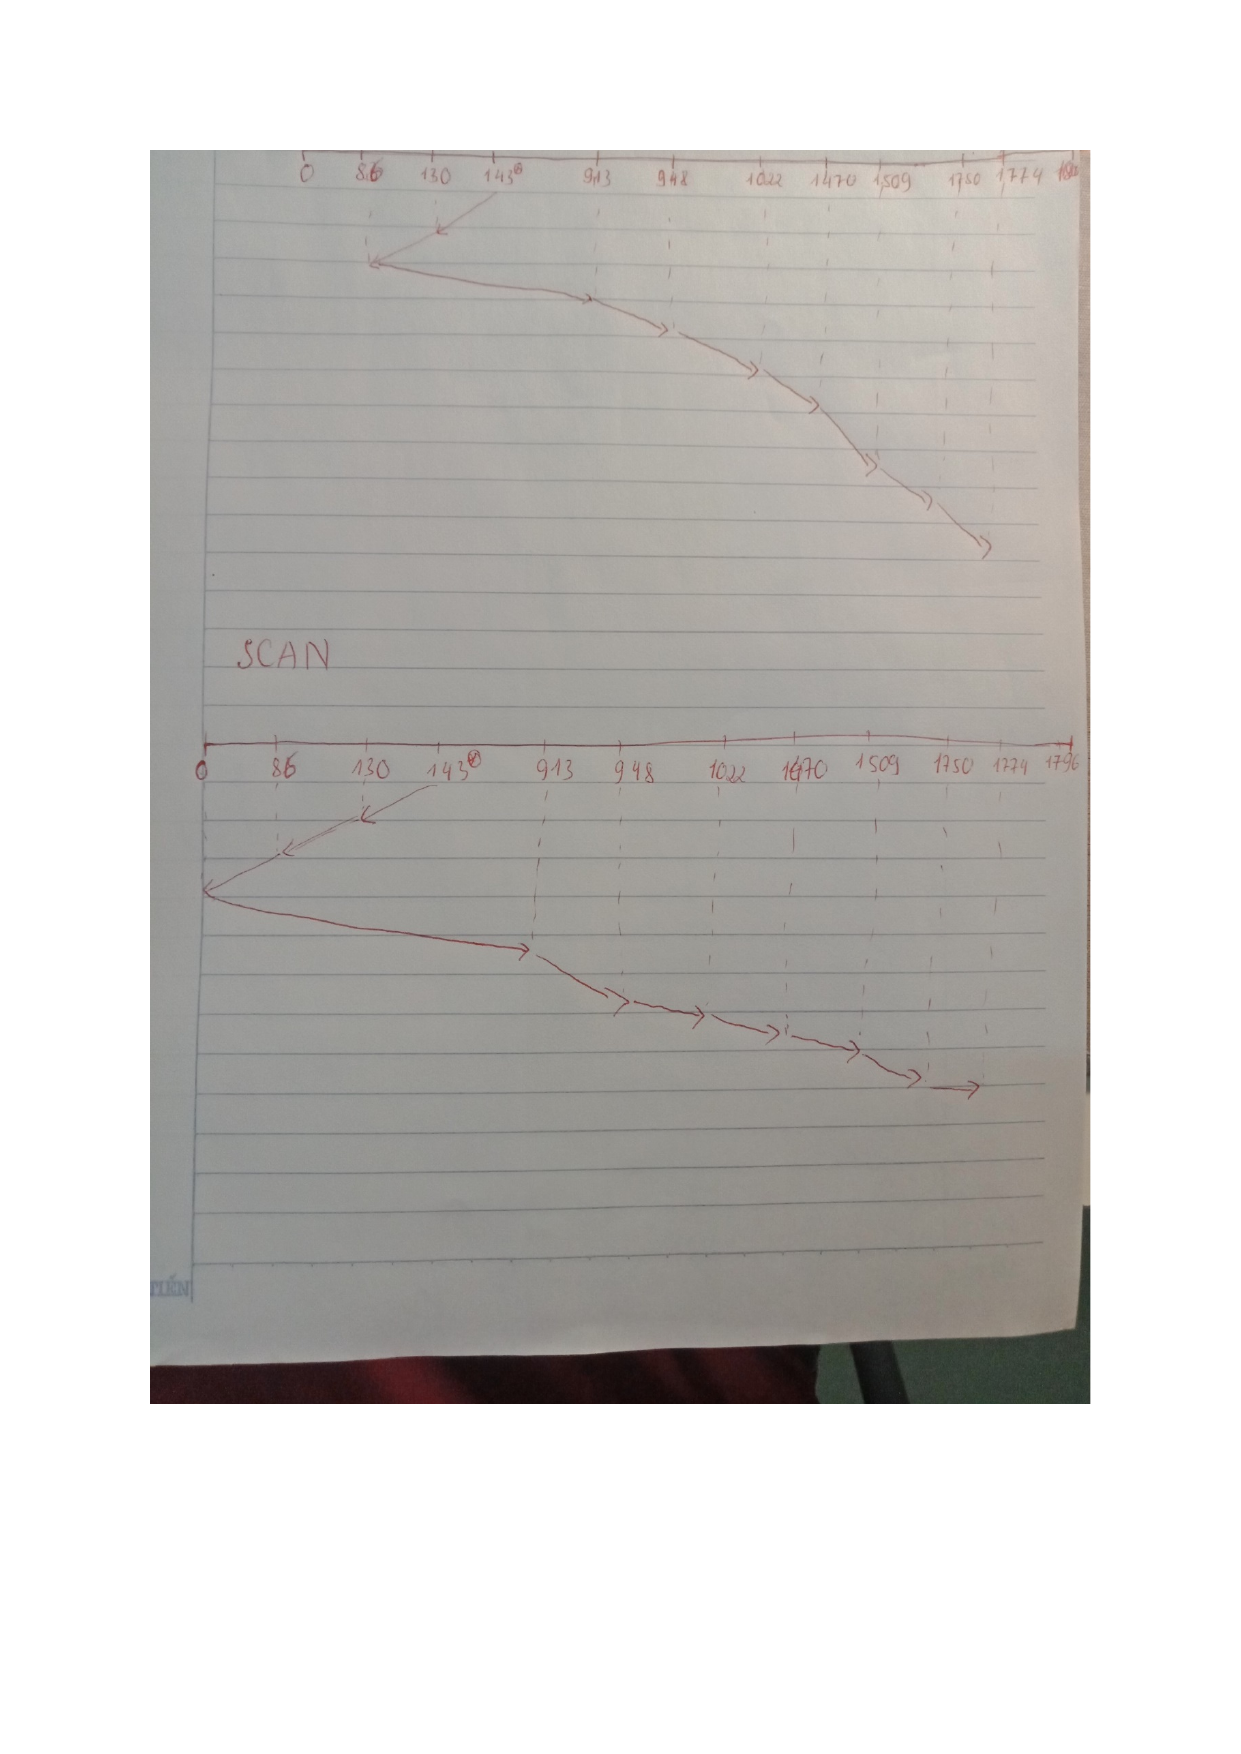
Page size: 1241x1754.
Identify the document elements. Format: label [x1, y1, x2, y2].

picture [150, 150, 1091, 1404]
